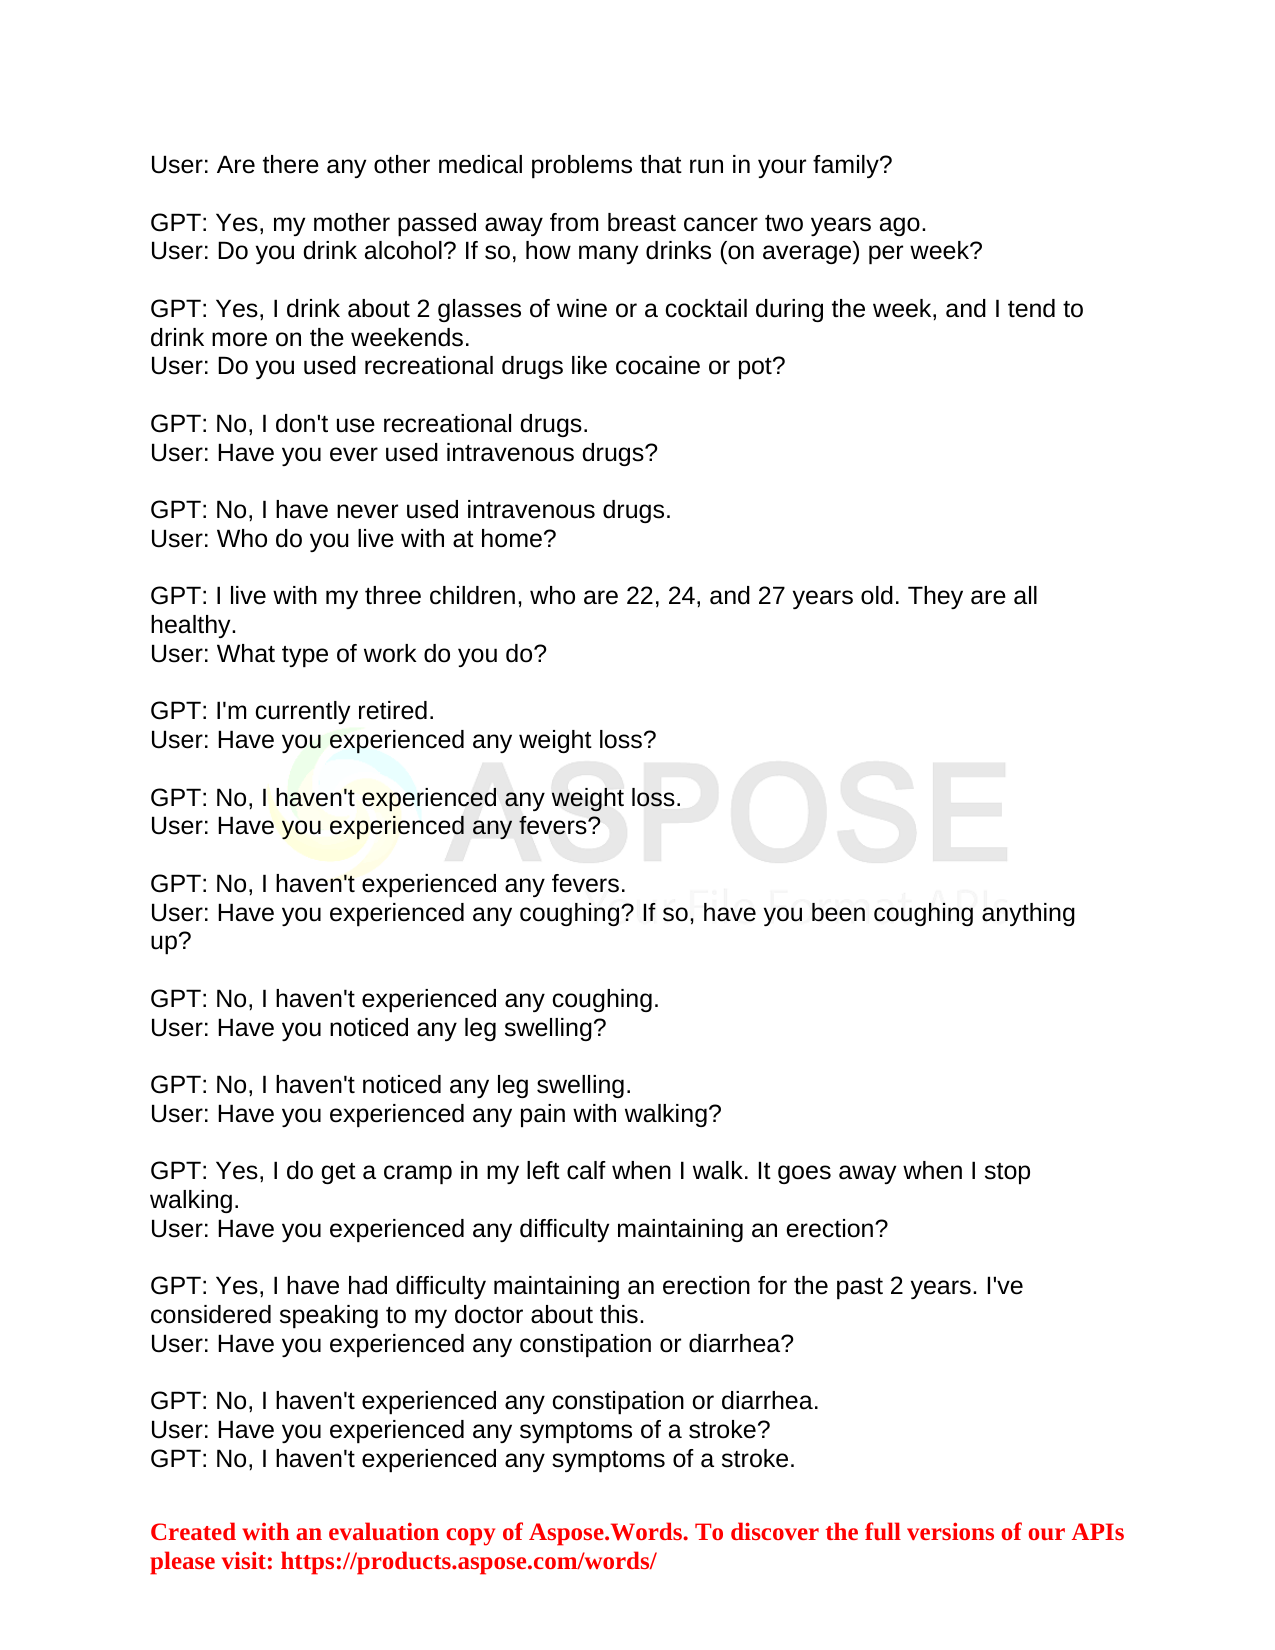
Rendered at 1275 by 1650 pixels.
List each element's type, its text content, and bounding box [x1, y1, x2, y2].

text User: Have you experienced any difficulty maintaining an erection? [150, 1214, 1125, 1242]
text GPT: No, I haven't noticed any leg swelling. [150, 1070, 1125, 1099]
text User: Do you drink alcohol? If so, how many drinks (on average) per week? [150, 236, 1125, 265]
text GPT: Yes, my mother passed away from breast cancer two years ago. [150, 207, 1125, 236]
text GPT: Yes, I have had difficulty maintaining an erection for the past 2 years. I've considered speaking to my doctor about this. [150, 1271, 1125, 1329]
text User: Have you ever used intravenous drugs? [150, 437, 1125, 466]
text GPT: No, I haven't experienced any constipation or diarrhea. [150, 1386, 1125, 1415]
text User: Have you experienced any symptoms of a stroke? [150, 1415, 1125, 1444]
text GPT: No, I haven't experienced any weight loss. [150, 782, 1125, 811]
text GPT: No, I haven't experienced any coughing. [150, 984, 1125, 1012]
text User: Have you experienced any coughing? If so, have you been coughing anything up? [150, 897, 1125, 955]
text GPT: I live with my three children, who are 22, 24, and 27 years old. They are all healthy. [150, 581, 1125, 639]
text User: Have you experienced any fevers? [150, 811, 1125, 840]
text User: Have you experienced any weight loss? [150, 725, 1125, 754]
text GPT: Yes, I drink about 2 glasses of wine or a cocktail during the week, and I tend to drink more on the weekends. [150, 294, 1125, 351]
text User: Are there any other medical problems that run in your family? [150, 150, 1125, 179]
text GPT: No, I have never used intravenous drugs. [150, 495, 1125, 524]
text User: Do you used recreational drugs like cocaine or pot? [150, 351, 1125, 380]
text User: Who do you live with at home? [150, 524, 1125, 552]
text GPT: No, I haven't experienced any fevers. [150, 869, 1125, 897]
text User: Have you noticed any leg swelling? [150, 1012, 1125, 1041]
text GPT: I'm currently retired. [150, 696, 1125, 725]
text GPT: No, I don't use recreational drugs. [150, 409, 1125, 437]
text User: What type of work do you do? [150, 639, 1125, 667]
text GPT: Yes, I do get a cramp in my left calf when I walk. It goes away when I stop walking. [150, 1156, 1125, 1214]
text GPT: No, I haven't experienced any symptoms of a stroke. [150, 1444, 1125, 1472]
text User: Have you experienced any pain with walking? [150, 1099, 1125, 1127]
text User: Have you experienced any constipation or diarrhea? [150, 1329, 1125, 1357]
